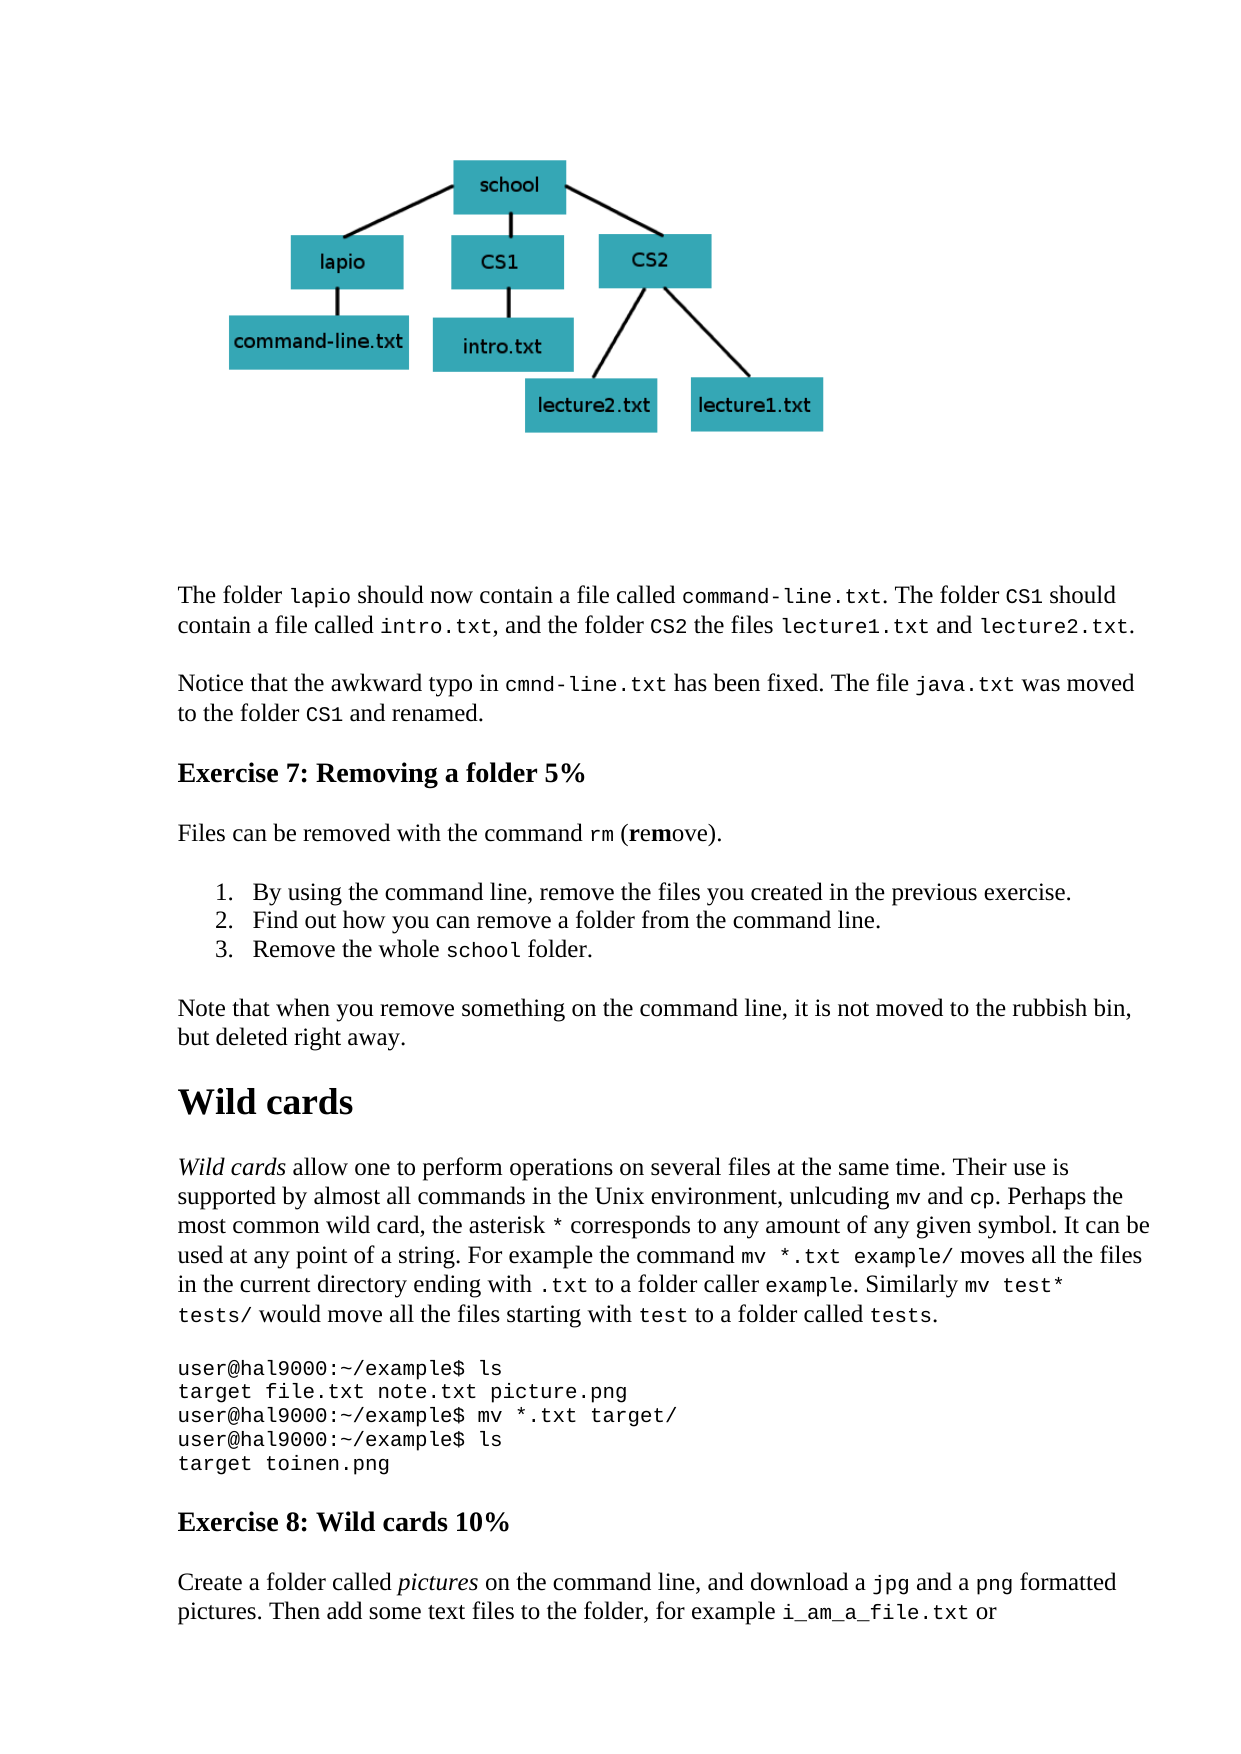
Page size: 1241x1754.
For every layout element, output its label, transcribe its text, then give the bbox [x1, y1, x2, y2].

list Find out how you can remove a folder from the command line. [215, 906, 1152, 934]
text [177, 1567, 1152, 1626]
text user@hal9000:~/example$ ls [177, 1358, 1152, 1382]
text The folder lapio should now contain a file called command-line.txt. The folder CS1 should contain a file called intro.txt, and the folder CS2 the files lecture1.txt and lecture2.txt. Notice that the awkward typo in cmnd-line.txt has been fixed. The file java.txt was moved to the folder CS1 and renamed. [177, 580, 1152, 727]
text Exercise 8: Wild cards 10% [177, 1505, 1152, 1538]
list By using the command line, remove the files you created in the previous exercise. [215, 877, 1152, 906]
text Files can be removed with the command rm (remove). [177, 818, 1152, 848]
list Remove the whole school folder. [215, 934, 1152, 964]
picture [177, 118, 871, 552]
text Wild cards allow one to perform operations on several files at the same time. Their use is supported by almost all commands in the Unix environment, unlcuding mv and cp. Perhaps the most common wild card, the asterisk * corresponds to any amount of any given symbol. It can be used at any point of a string. For example the command mv *.txt example/ moves all the files in the current directory ending with .txt to a folder caller example. Similarly mv test* tests/ would move all the files starting with test to a folder called tests. [177, 1152, 1152, 1329]
text Note that when you remove something on the command line, it is not moved to the rubbish bin, but deleted right away. [177, 993, 1152, 1051]
text user@hal9000:~/example$ ls [177, 1429, 1152, 1452]
text Wild cards [177, 1080, 1152, 1123]
text target file.txt note.txt picture.png [177, 1382, 1152, 1405]
text user@hal9000:~/example$ mv *.txt target/ [177, 1405, 1152, 1429]
text target toinen.png [177, 1452, 1152, 1476]
text Exercise 7: Removing a folder 5% [177, 757, 1152, 789]
